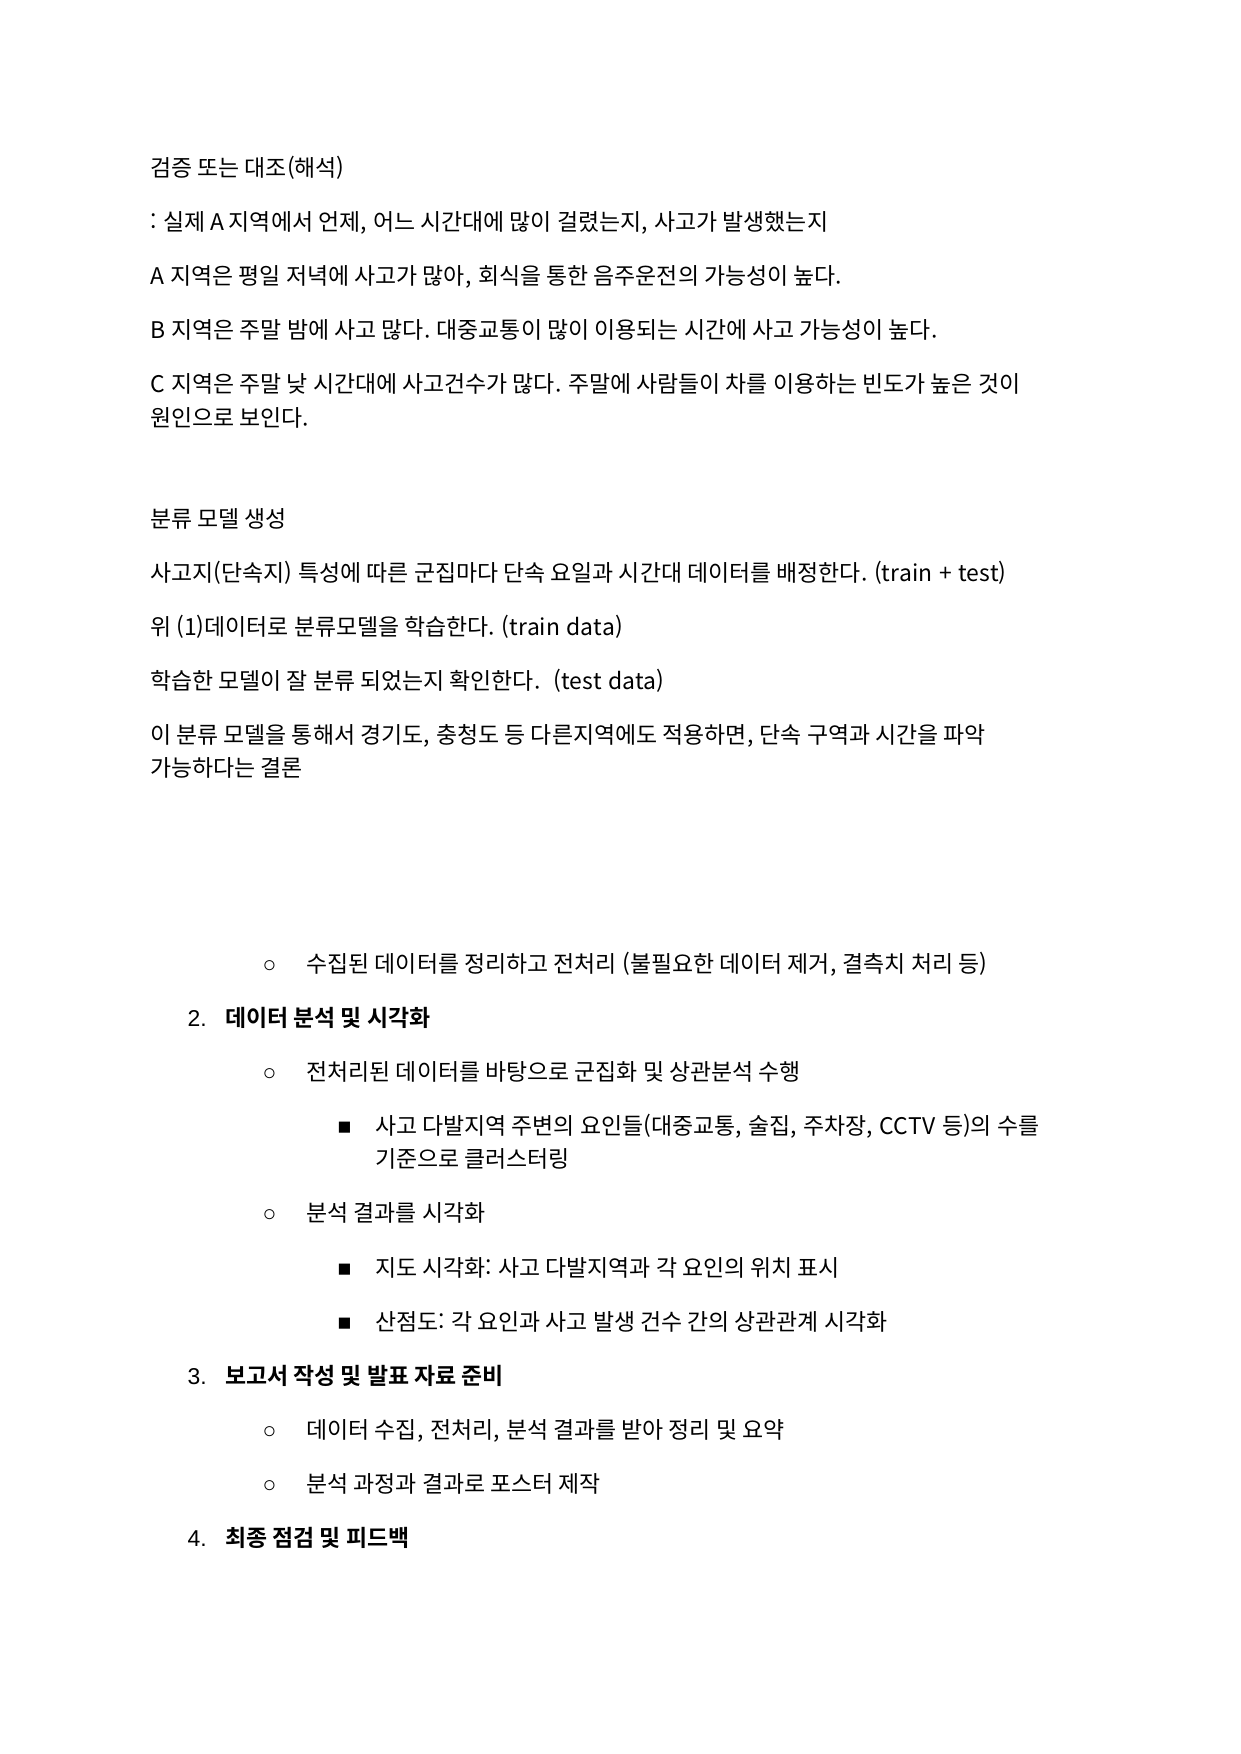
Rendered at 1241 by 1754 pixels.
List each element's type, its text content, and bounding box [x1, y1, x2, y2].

list 보고서 작성 및 발표 자료 준비 [187, 1357, 1090, 1391]
text A 지역은 평일 저녁에 사고가 많아, 회식을 통한 음주운전의 가능성이 높다. [150, 258, 1090, 291]
list 분석 결과를 시각화 [262, 1195, 1090, 1228]
text 위 (1)데이터로 분류모델을 학습한다. (train data) [150, 609, 1090, 642]
list 전처리된 데이터를 바탕으로 군집화 및 상관분석 수행 [262, 1054, 1090, 1087]
list 데이터 수집, 전처리, 분석 결과를 받아 정리 및 요약 [262, 1412, 1090, 1445]
text 학습한 모델이 잘 분류 되었는지 확인한다. (test data) [150, 663, 1090, 696]
list 산점도: 각 요인과 사고 발생 건수 간의 상관관계 시각화 [337, 1303, 1090, 1337]
list 수집된 데이터를 정리하고 전처리 (불필요한 데이터 제거, 결측치 처리 등) [262, 946, 1090, 979]
text B 지역은 주말 밤에 사고 많다. 대중교통이 많이 이용되는 시간에 사고 가능성이 높다. [150, 312, 1090, 345]
text 이 분류 모델을 통해서 경기도, 충청도 등 다른지역에도 적용하면, 단속 구역과 시간을 파악 가능하다는 결론 [150, 717, 1090, 783]
text 분류 모델 생성 [150, 501, 1090, 534]
text C 지역은 주말 낮 시간대에 사고건수가 많다. 주말에 사람들이 차를 이용하는 빈도가 높은 것이 원인으로 보인다. [150, 366, 1090, 433]
text 사고지(단속지) 특성에 따른 군집마다 단속 요일과 시간대 데이터를 배정한다. (train + test) [150, 555, 1090, 588]
list 지도 시각화: 사고 다발지역과 각 요인의 위치 표시 [337, 1249, 1090, 1283]
list 최종 점검 및 피드백 [187, 1520, 1090, 1553]
list 데이터 분석 및 시각화 [187, 1000, 1090, 1033]
text 검증 또는 대조(해석) [150, 150, 1090, 183]
list 분석 과정과 결과로 포스터 제작 [262, 1466, 1090, 1499]
list 사고 다발지역 주변의 요인들(대중교통, 술집, 주차장, CCTV 등)의 수를 기준으로 클러스터링 [337, 1108, 1090, 1174]
text : 실제 A지역에서 언제, 어느 시간대에 많이 걸렸는지, 사고가 발생했는지 [150, 204, 1090, 237]
